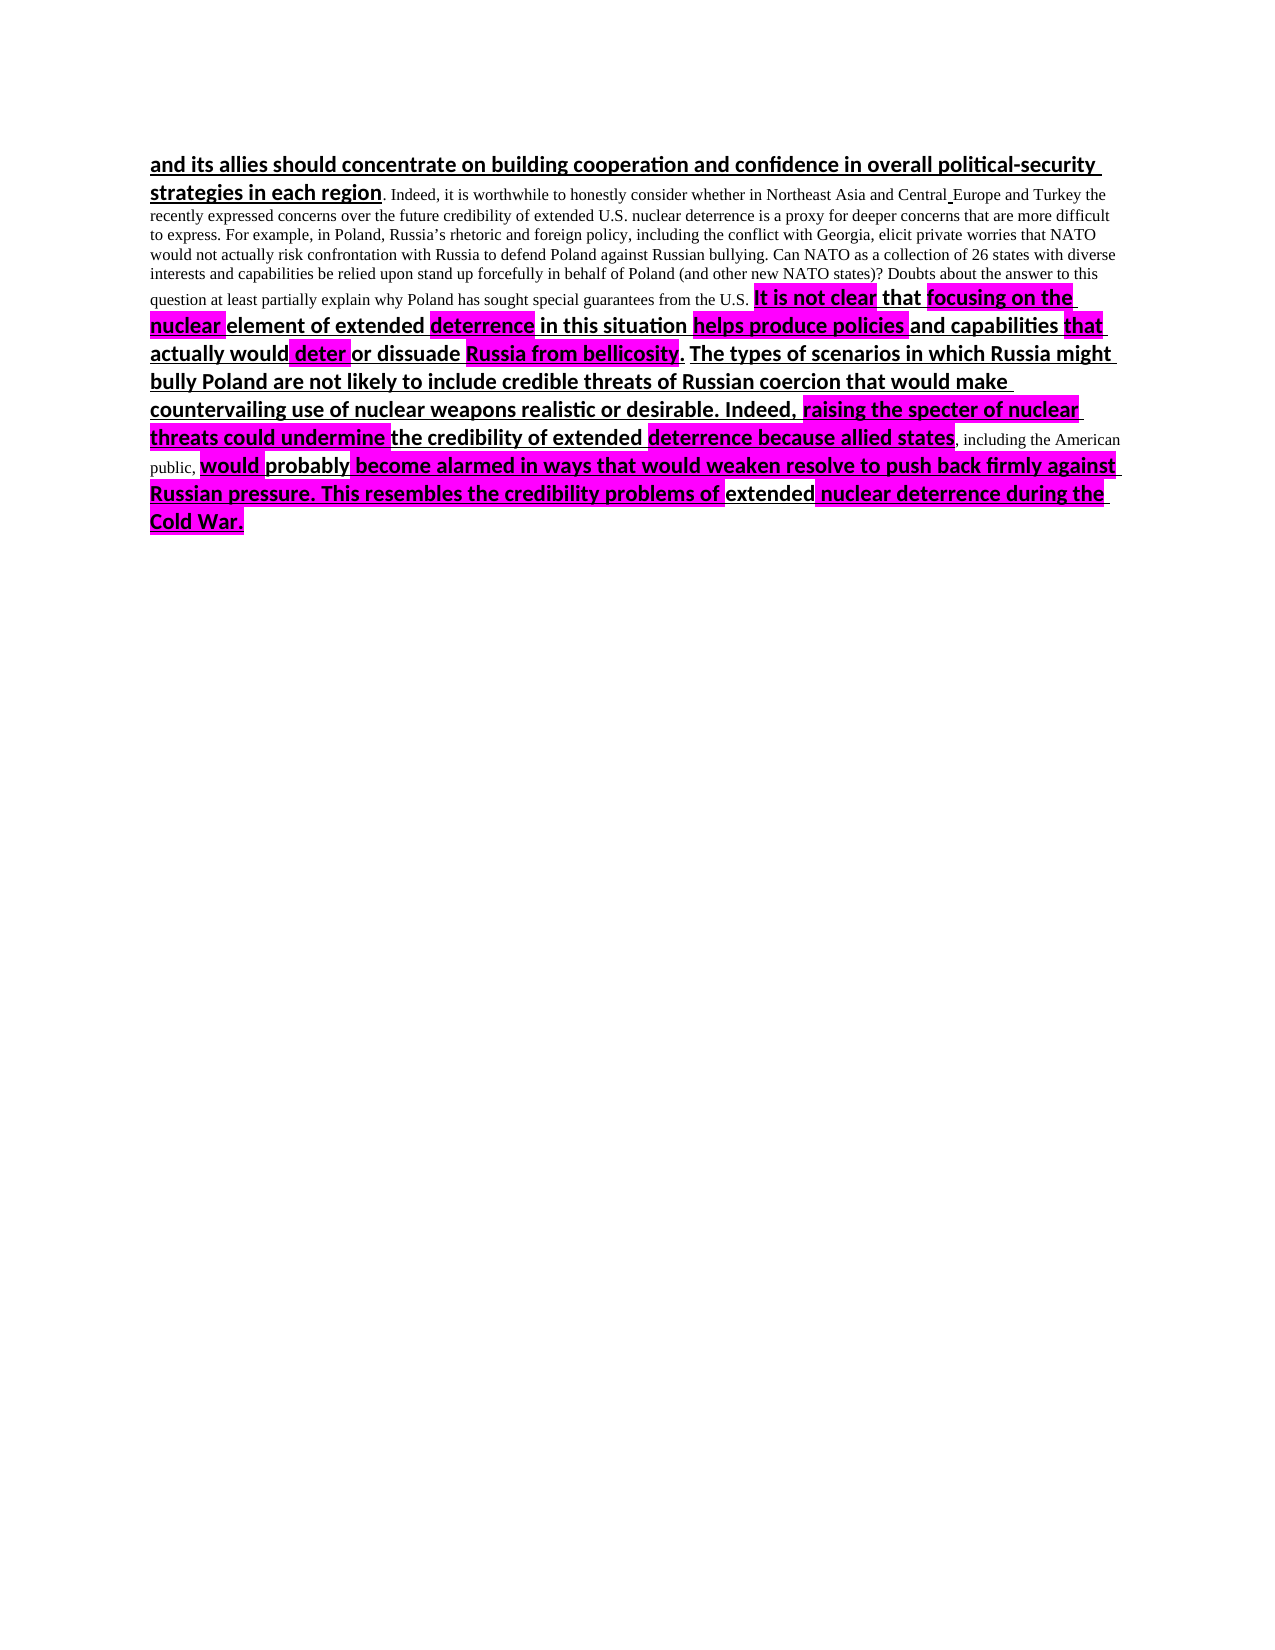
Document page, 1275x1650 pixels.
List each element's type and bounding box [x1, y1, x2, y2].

text [150, 150, 1125, 535]
